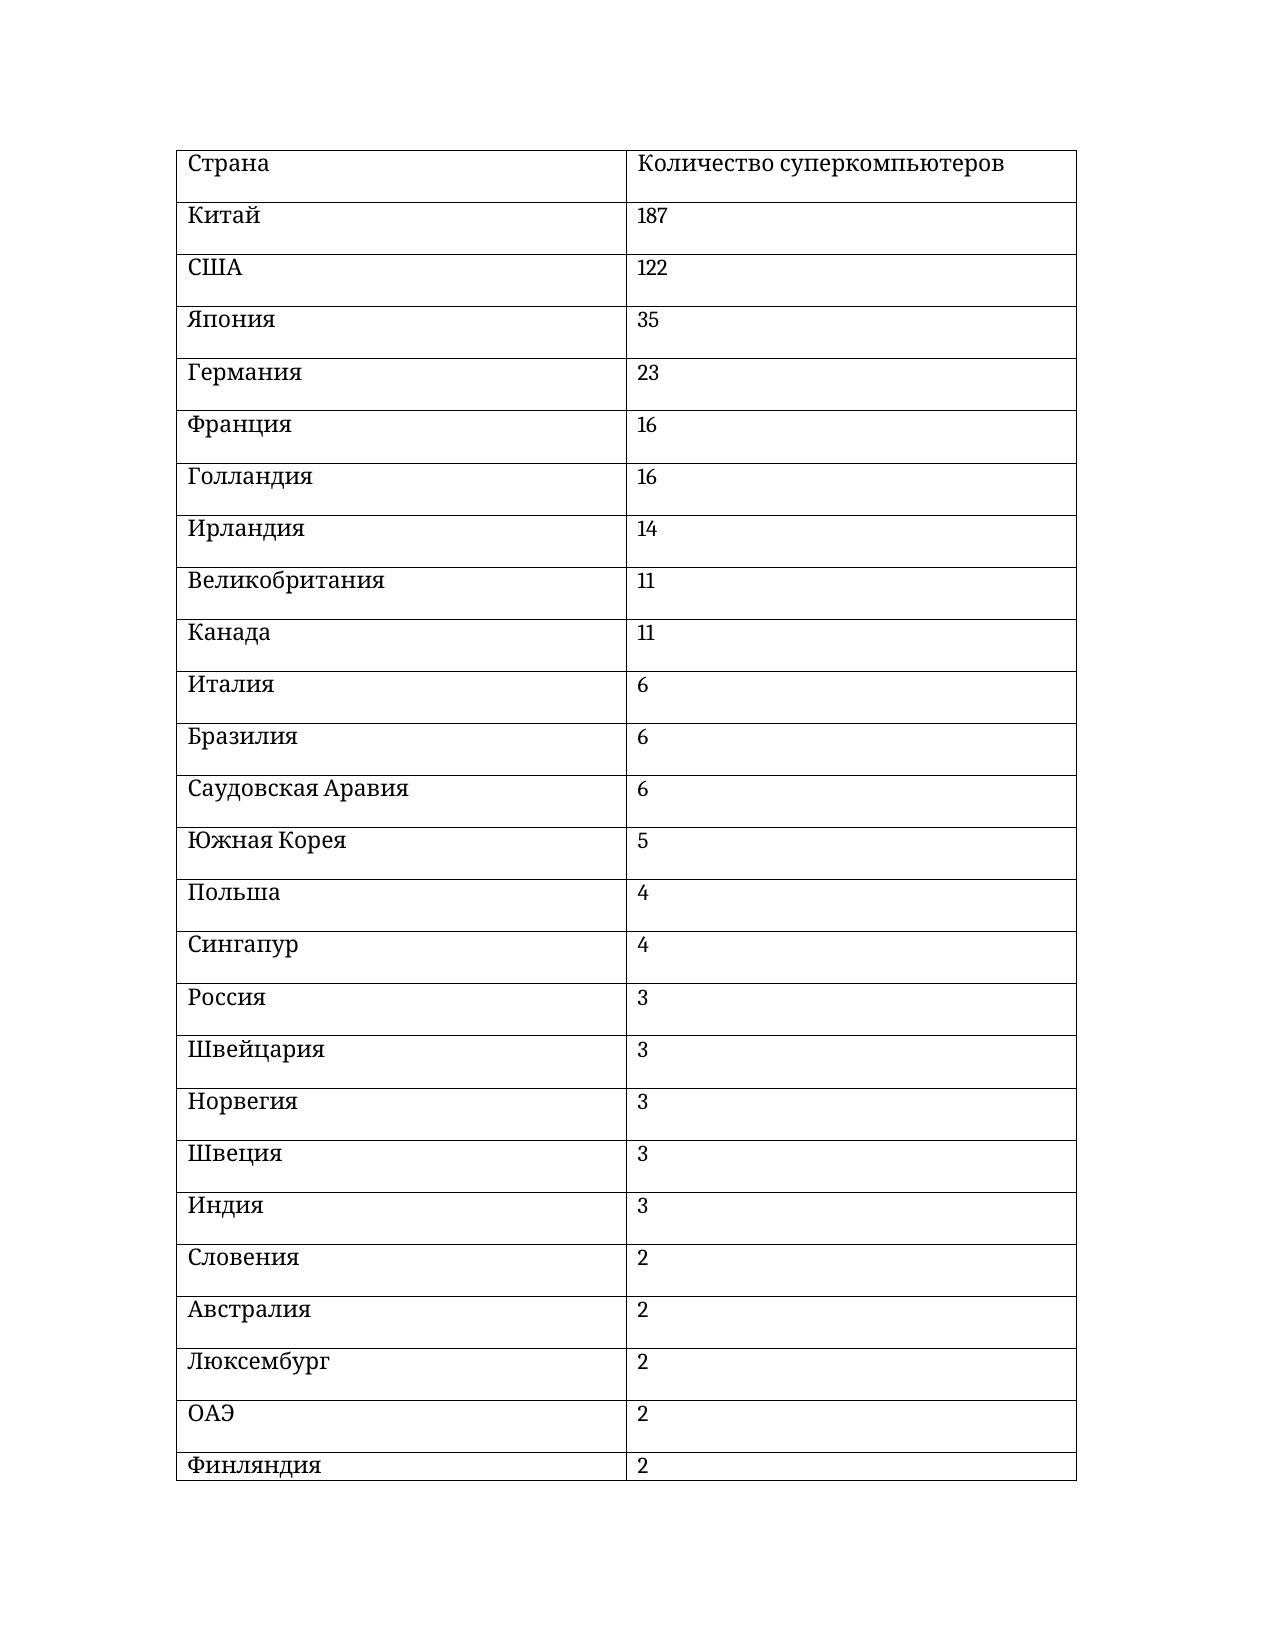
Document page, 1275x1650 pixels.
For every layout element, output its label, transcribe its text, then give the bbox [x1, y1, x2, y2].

table_cell Бразилия [177, 724, 626, 775]
table_cell 11 [627, 620, 1076, 671]
table_cell Канада [177, 620, 626, 671]
table_cell Австралия [177, 1297, 626, 1348]
table_cell Италия [177, 672, 626, 723]
table_cell 35 [627, 307, 1076, 358]
table_cell 187 [627, 203, 1076, 254]
table_cell 3 [627, 1036, 1076, 1087]
table_cell Япония [177, 307, 626, 358]
table_cell 3 [627, 1089, 1076, 1139]
table_cell 3 [627, 984, 1076, 1035]
table_cell Южная Корея [177, 828, 626, 879]
table_cell 3 [627, 1193, 1076, 1244]
table_cell Швеция [177, 1141, 626, 1192]
table_cell 2 [627, 1349, 1076, 1400]
table_cell Польша [177, 880, 626, 931]
table_cell 3 [627, 1141, 1076, 1192]
table_cell Индия [177, 1193, 626, 1244]
table_cell Словения [177, 1245, 626, 1296]
table_cell 2 [627, 1297, 1076, 1348]
table_cell 4 [627, 880, 1076, 931]
table_cell Ирландия [177, 516, 626, 567]
table_cell Россия [177, 984, 626, 1035]
table_cell 2 [627, 1401, 1076, 1452]
table_cell Великобритания [177, 568, 626, 619]
table_cell Люксембург [177, 1349, 626, 1400]
table_cell ОАЭ [177, 1401, 626, 1452]
table_cell 5 [627, 828, 1076, 879]
table_cell 14 [627, 516, 1076, 567]
table_cell Франция [177, 411, 626, 462]
table_header Количество суперкомпьютеров [627, 151, 1076, 202]
table_cell Сингапур [177, 932, 626, 983]
table_header Страна [177, 151, 626, 202]
table_cell США [177, 255, 626, 306]
table_cell 16 [627, 411, 1076, 462]
table_cell 6 [627, 724, 1076, 775]
table_cell Германия [177, 359, 626, 410]
table_cell Швейцария [177, 1036, 626, 1087]
table_cell 122 [627, 255, 1076, 306]
table_cell 2 [627, 1453, 1076, 1479]
table_cell 23 [627, 359, 1076, 410]
table_cell Голландия [177, 464, 626, 514]
table_cell 2 [627, 1245, 1076, 1296]
table_cell Финляндия [177, 1453, 626, 1479]
table_cell Норвегия [177, 1089, 626, 1139]
table_cell 11 [627, 568, 1076, 619]
table_cell 6 [627, 776, 1076, 827]
table_cell 4 [627, 932, 1076, 983]
table_cell 16 [627, 464, 1076, 514]
table_cell 6 [627, 672, 1076, 723]
table_cell Китай [177, 203, 626, 254]
table_cell Саудовская Аравия [177, 776, 626, 827]
